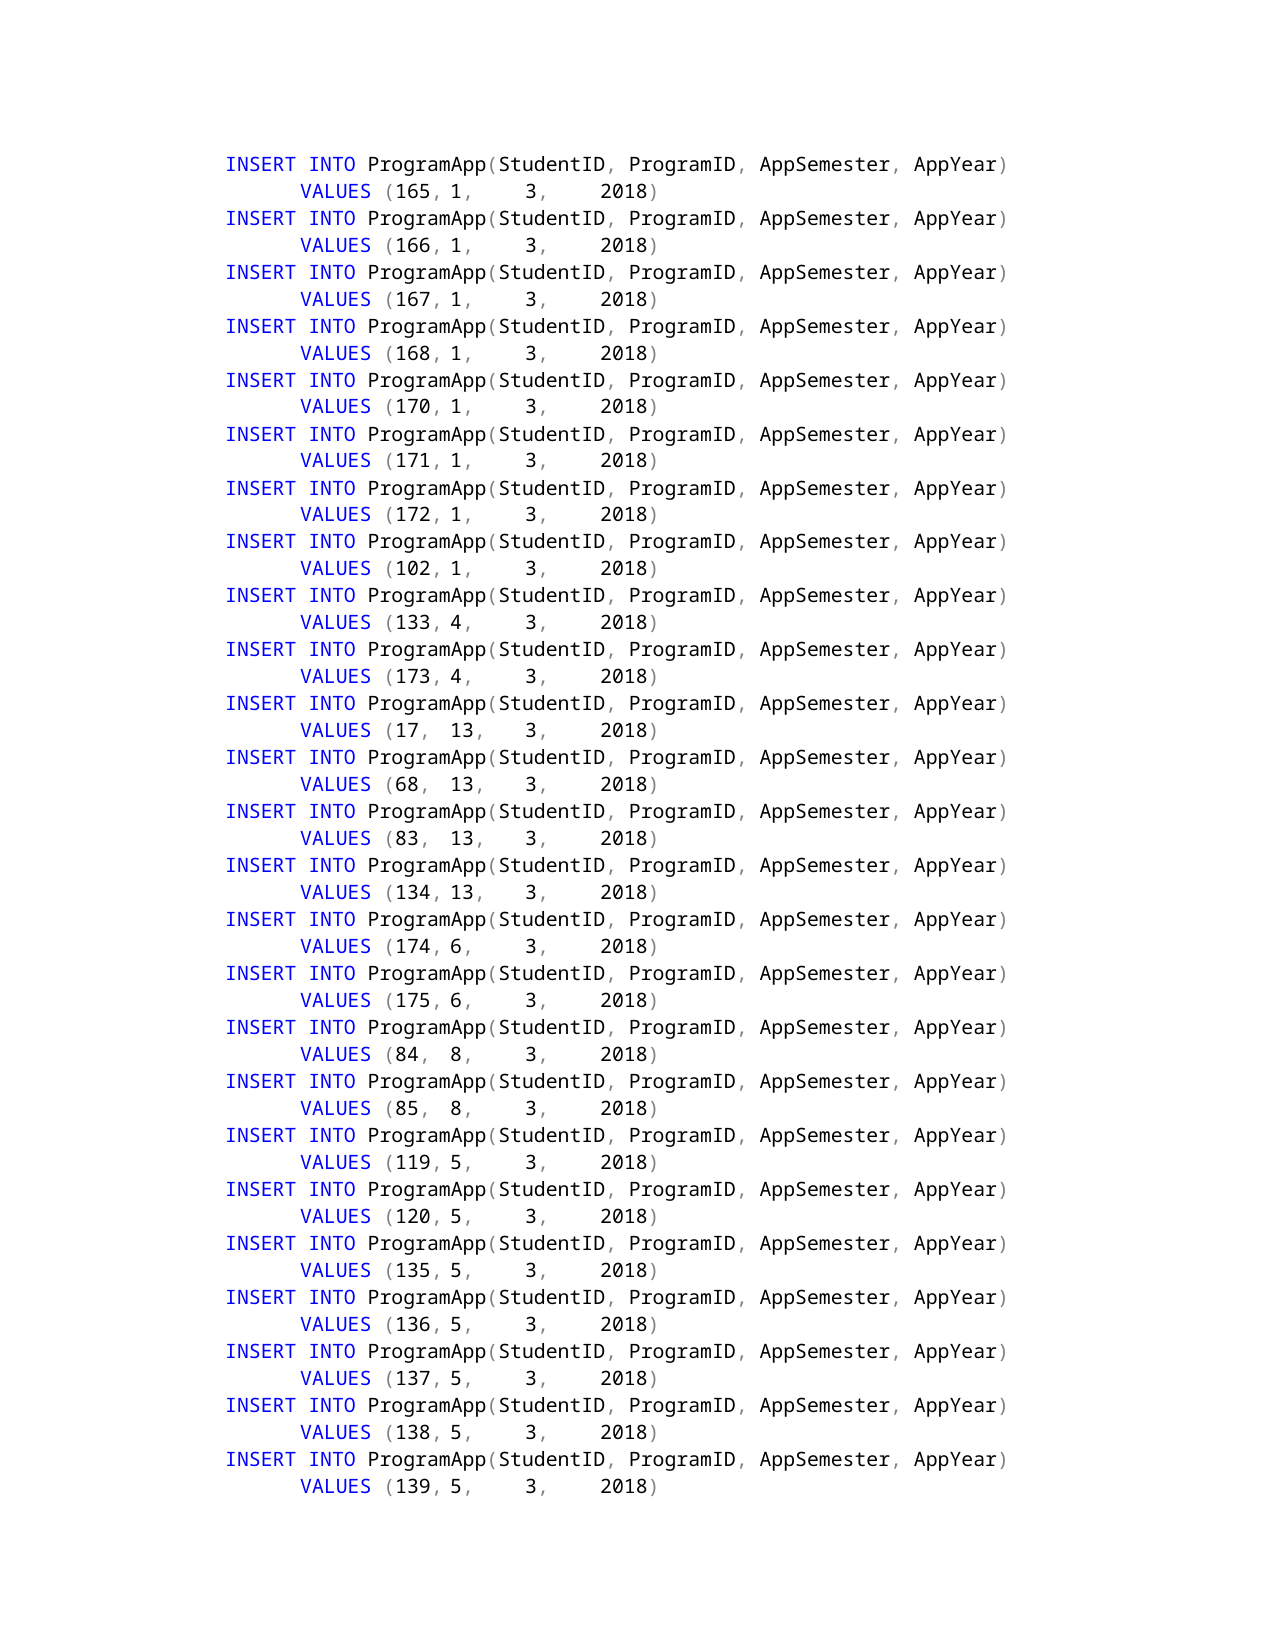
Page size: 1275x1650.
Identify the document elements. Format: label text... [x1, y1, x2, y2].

text VALUES (173, 4, 3, 2018) [150, 663, 1125, 689]
text VALUES (172, 1, 3, 2018) [150, 501, 1125, 528]
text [150, 150, 1125, 177]
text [150, 1445, 1125, 1472]
text INSERT INTO ProgramApp(StudentID, ProgramID, AppSemester, AppYear) [150, 1013, 1125, 1040]
text INSERT INTO ProgramApp(StudentID, ProgramID, AppSemester, AppYear) [150, 582, 1125, 609]
text VALUES (133, 4, 3, 2018) [150, 609, 1125, 636]
text VALUES (168, 1, 3, 2018) [150, 339, 1125, 366]
text INSERT INTO ProgramApp(StudentID, ProgramID, AppSemester, AppYear) [150, 1067, 1125, 1094]
text INSERT INTO ProgramApp(StudentID, ProgramID, AppSemester, AppYear) [150, 797, 1125, 824]
text VALUES (135, 5, 3, 2018) [150, 1256, 1125, 1283]
text VALUES (137, 5, 3, 2018) [150, 1364, 1125, 1391]
text VALUES (165, 1, 3, 2018) [150, 177, 1125, 204]
text VALUES (102, 1, 3, 2018) [150, 555, 1125, 582]
text VALUES (83, 13, 3, 2018) [150, 824, 1125, 851]
text VALUES (138, 5, 3, 2018) [150, 1418, 1125, 1445]
text INSERT INTO ProgramApp(StudentID, ProgramID, AppSemester, AppYear) [150, 1229, 1125, 1256]
text INSERT INTO ProgramApp(StudentID, ProgramID, AppSemester, AppYear) [150, 1337, 1125, 1364]
text VALUES (68, 13, 3, 2018) [150, 771, 1125, 797]
text INSERT INTO ProgramApp(StudentID, ProgramID, AppSemester, AppYear) [150, 1283, 1125, 1310]
text VALUES (84, 8, 3, 2018) [150, 1040, 1125, 1067]
text INSERT INTO ProgramApp(StudentID, ProgramID, AppSemester, AppYear) [150, 312, 1125, 339]
text VALUES (171, 1, 3, 2018) [150, 447, 1125, 474]
text VALUES (85, 8, 3, 2018) [150, 1094, 1125, 1121]
text VALUES (136, 5, 3, 2018) [150, 1310, 1125, 1337]
text VALUES (167, 1, 3, 2018) [150, 285, 1125, 312]
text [150, 1391, 1125, 1418]
text INSERT INTO ProgramApp(StudentID, ProgramID, AppSemester, AppYear) [150, 420, 1125, 447]
text INSERT INTO ProgramApp(StudentID, ProgramID, AppSemester, AppYear) [150, 905, 1125, 932]
text VALUES (174, 6, 3, 2018) [150, 932, 1125, 959]
text VALUES (139, 5, 3, 2018) [150, 1472, 1125, 1499]
text INSERT INTO ProgramApp(StudentID, ProgramID, AppSemester, AppYear) [150, 851, 1125, 878]
text VALUES (17, 13, 3, 2018) [150, 717, 1125, 743]
text INSERT INTO ProgramApp(StudentID, ProgramID, AppSemester, AppYear) [150, 689, 1125, 717]
text INSERT INTO ProgramApp(StudentID, ProgramID, AppSemester, AppYear) [150, 474, 1125, 501]
text INSERT INTO ProgramApp(StudentID, ProgramID, AppSemester, AppYear) [150, 743, 1125, 771]
text INSERT INTO ProgramApp(StudentID, ProgramID, AppSemester, AppYear) [150, 636, 1125, 663]
text INSERT INTO ProgramApp(StudentID, ProgramID, AppSemester, AppYear) [150, 528, 1125, 555]
text VALUES (134, 13, 3, 2018) [150, 878, 1125, 905]
text INSERT INTO ProgramApp(StudentID, ProgramID, AppSemester, AppYear) [150, 959, 1125, 986]
text INSERT INTO ProgramApp(StudentID, ProgramID, AppSemester, AppYear) [150, 366, 1125, 393]
text INSERT INTO ProgramApp(StudentID, ProgramID, AppSemester, AppYear) [150, 1121, 1125, 1148]
text VALUES (175, 6, 3, 2018) [150, 986, 1125, 1013]
text VALUES (166, 1, 3, 2018) [150, 231, 1125, 258]
text VALUES (119, 5, 3, 2018) [150, 1148, 1125, 1175]
text INSERT INTO ProgramApp(StudentID, ProgramID, AppSemester, AppYear) [150, 1175, 1125, 1202]
text VALUES (170, 1, 3, 2018) [150, 393, 1125, 420]
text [150, 204, 1125, 231]
text VALUES (120, 5, 3, 2018) [150, 1202, 1125, 1229]
text INSERT INTO ProgramApp(StudentID, ProgramID, AppSemester, AppYear) [150, 258, 1125, 285]
